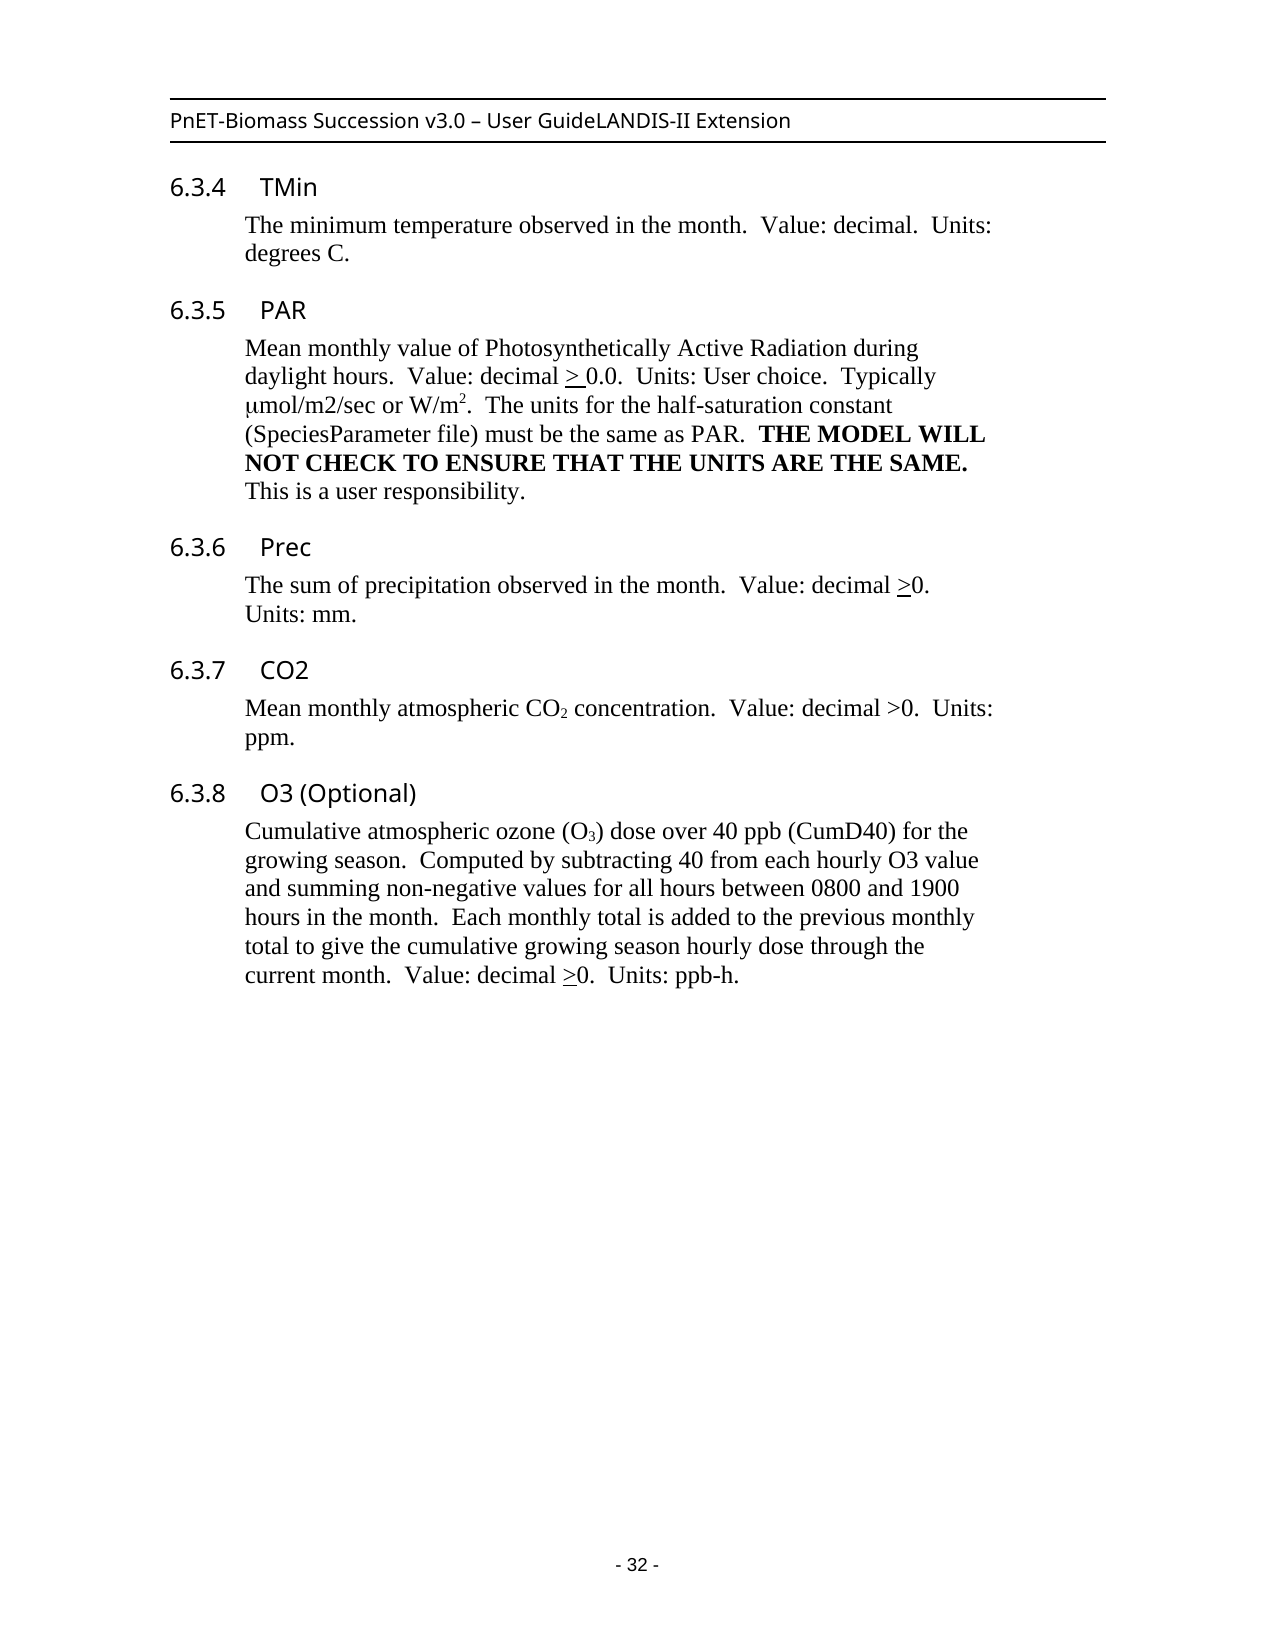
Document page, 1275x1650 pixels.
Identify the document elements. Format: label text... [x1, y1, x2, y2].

text Mean monthly value of Photosynthetically Active Radiation during daylight hours. Value: decimal > 0.0. Units: User choice. Typically mol/m2/sec or W/m2. The units for the half-saturation constant (SpeciesParameter file) must be the same as PAR. THE MODEL WILL NOT CHECK TO ENSURE THAT THE UNITS ARE THE SAME. This is a user responsibility. [244, 333, 1001, 505]
subtitle PAR [169, 292, 1106, 326]
subtitle Prec [169, 530, 1106, 564]
text Mean monthly atmospheric CO2 concentration. Value: decimal >0. Units: ppm. [244, 693, 1001, 751]
subtitle CO2 [169, 653, 1106, 687]
subtitle TMin [169, 169, 1106, 203]
text The minimum temperature observed in the month. Value: decimal. Units: degrees C. [244, 210, 1001, 267]
subtitle O3 (Optional) [169, 776, 1106, 810]
text Cumulative atmospheric ozone (O3) dose over 40 ppb (CumD40) for the growing season. Computed by subtracting 40 from each hourly O3 value and summing non-negative values for all hours between 0800 and 1900 hours in the month. Each monthly total is added to the previous monthly total to give the cumulative growing season hourly dose through the current month. Value: decimal >0. Units: ppb-h. [244, 816, 1001, 988]
text The sum of precipitation observed in the month. Value: decimal >0. Units: mm. [244, 570, 1001, 628]
